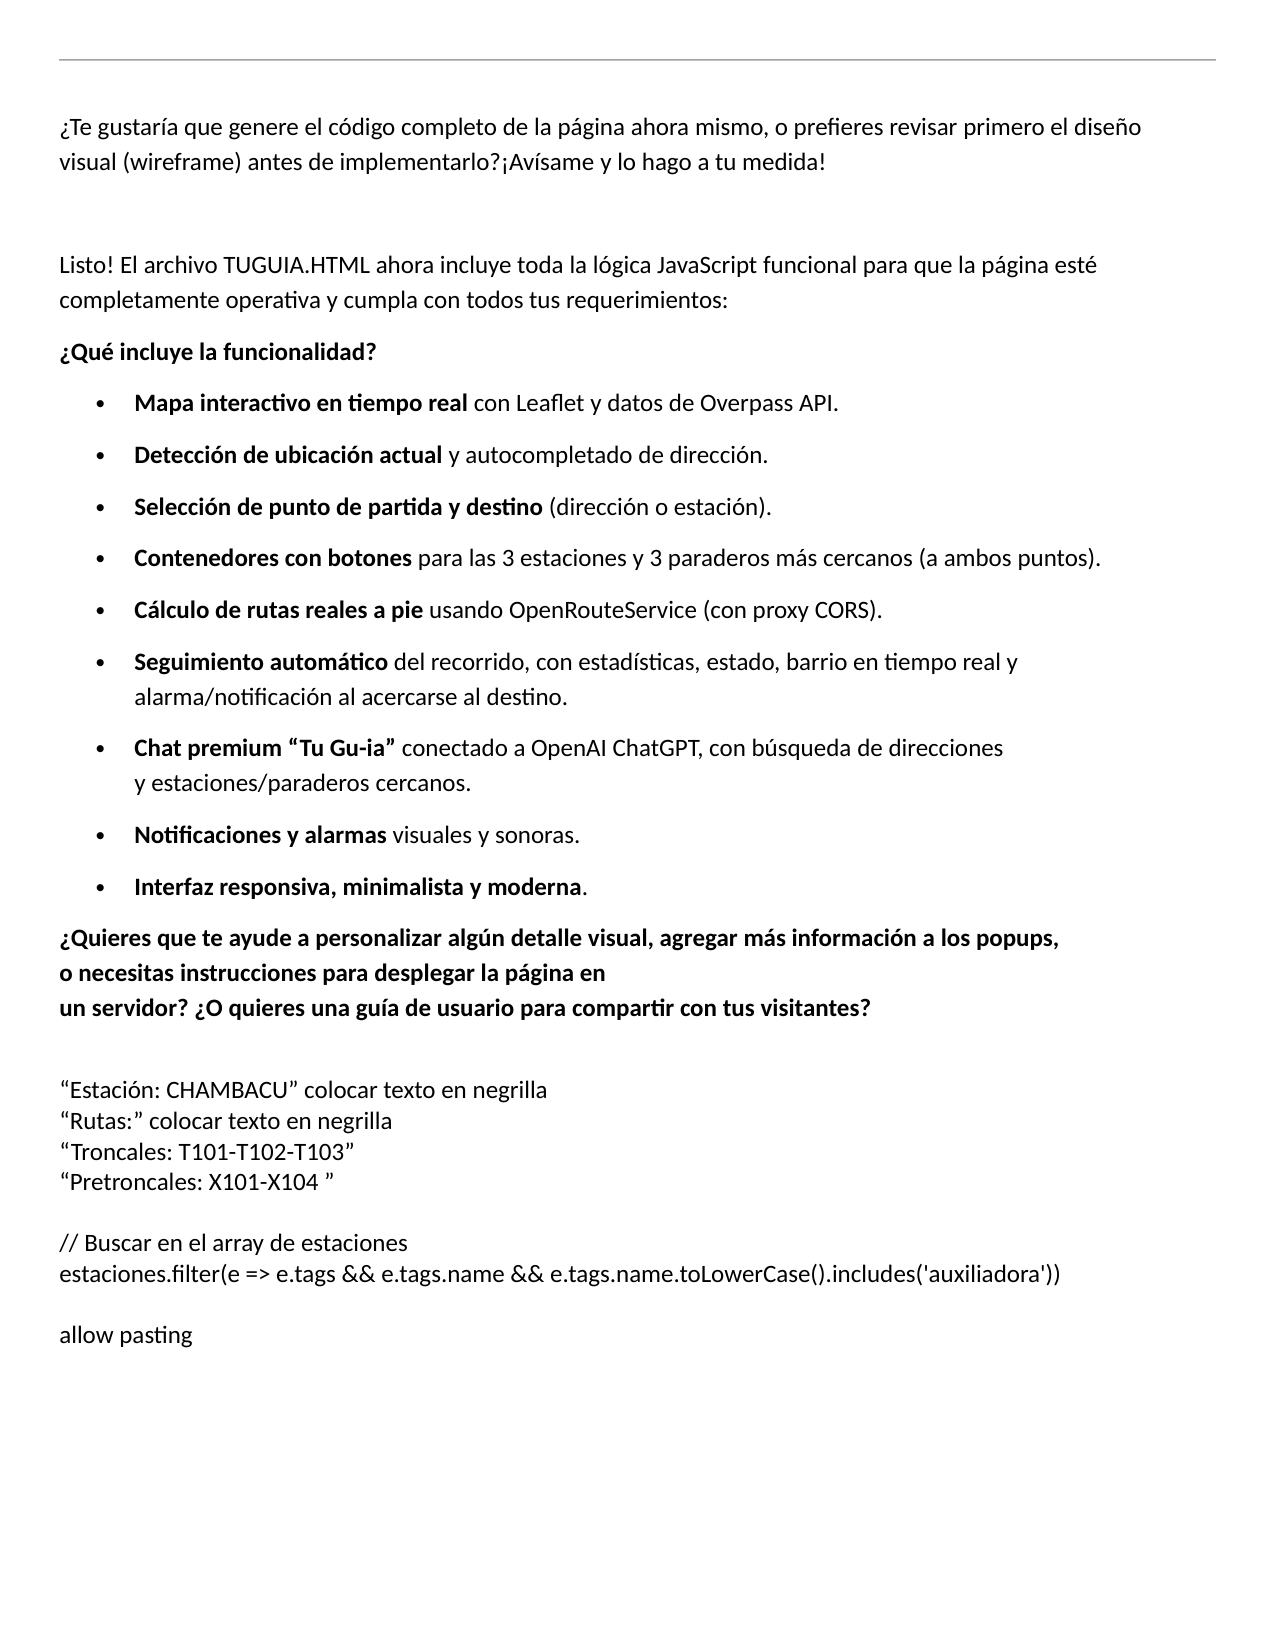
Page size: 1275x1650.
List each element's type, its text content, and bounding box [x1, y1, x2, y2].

text // Buscar en el array de estaciones [59, 1227, 1216, 1258]
list Selección de punto de partida y destino (dirección o estación). [97, 491, 1216, 521]
list Cálculo de rutas reales a pie usando OpenRouteService (con proxy CORS). [97, 594, 1216, 624]
text ¿Quieres que te ayude a personalizar algún detalle visual, agregar más información a los popups, o necesitas instrucciones para desplegar la página en un servidor? ¿O quieres una guía de usuario para compartir con tus visitantes? [59, 922, 1216, 1023]
text “Rutas:” colocar texto en negrilla [59, 1105, 1216, 1136]
text Listo! El archivo TUGUIA.HTML ahora incluye toda la lógica JavaScript funcional para que la página esté completamente operativa y cumpla con todos tus requerimientos: [59, 249, 1216, 314]
list Interfaz responsiva, minimalista y moderna. [97, 871, 1216, 901]
list Detección de ubicación actual y autocompletado de dirección. [97, 439, 1216, 469]
text “Troncales: T101-T102-T103” [59, 1136, 1216, 1166]
list Contenedores con botones para las 3 estaciones y 3 paraderos más cercanos (a ambos puntos). [97, 542, 1216, 573]
text ¿Qué incluye la funcionalidad? [59, 336, 1216, 366]
list Notificaciones y alarmas visuales y sonoras. [97, 819, 1216, 849]
text ¿Te gustaría que genere el código completo de la página ahora mismo, o prefieres revisar primero el diseño visual (wireframe) antes de implementarlo?¡Avísame y lo hago a tu medida! [59, 111, 1216, 176]
list Seguimiento automático del recorrido, con estadísticas, estado, barrio en tiempo real y alarma/notificación al acercarse al destino. [97, 646, 1216, 711]
text “Pretroncales: X101-X104 ” [59, 1166, 1216, 1197]
text “Estación: CHAMBACU” colocar texto en negrilla [59, 1074, 1216, 1105]
list Mapa interactivo en tiempo real con Leaflet y datos de Overpass API. [97, 387, 1216, 418]
text estaciones.filter(e => e.tags && e.tags.name && e.tags.name.toLowerCase().includes('auxiliadora')) [59, 1258, 1216, 1288]
text allow pasting [59, 1319, 1216, 1349]
list Chat premium “Tu Gu-ia” conectado a OpenAI ChatGPT, con búsqueda de direcciones y estaciones/paraderos cercanos. [97, 732, 1216, 798]
